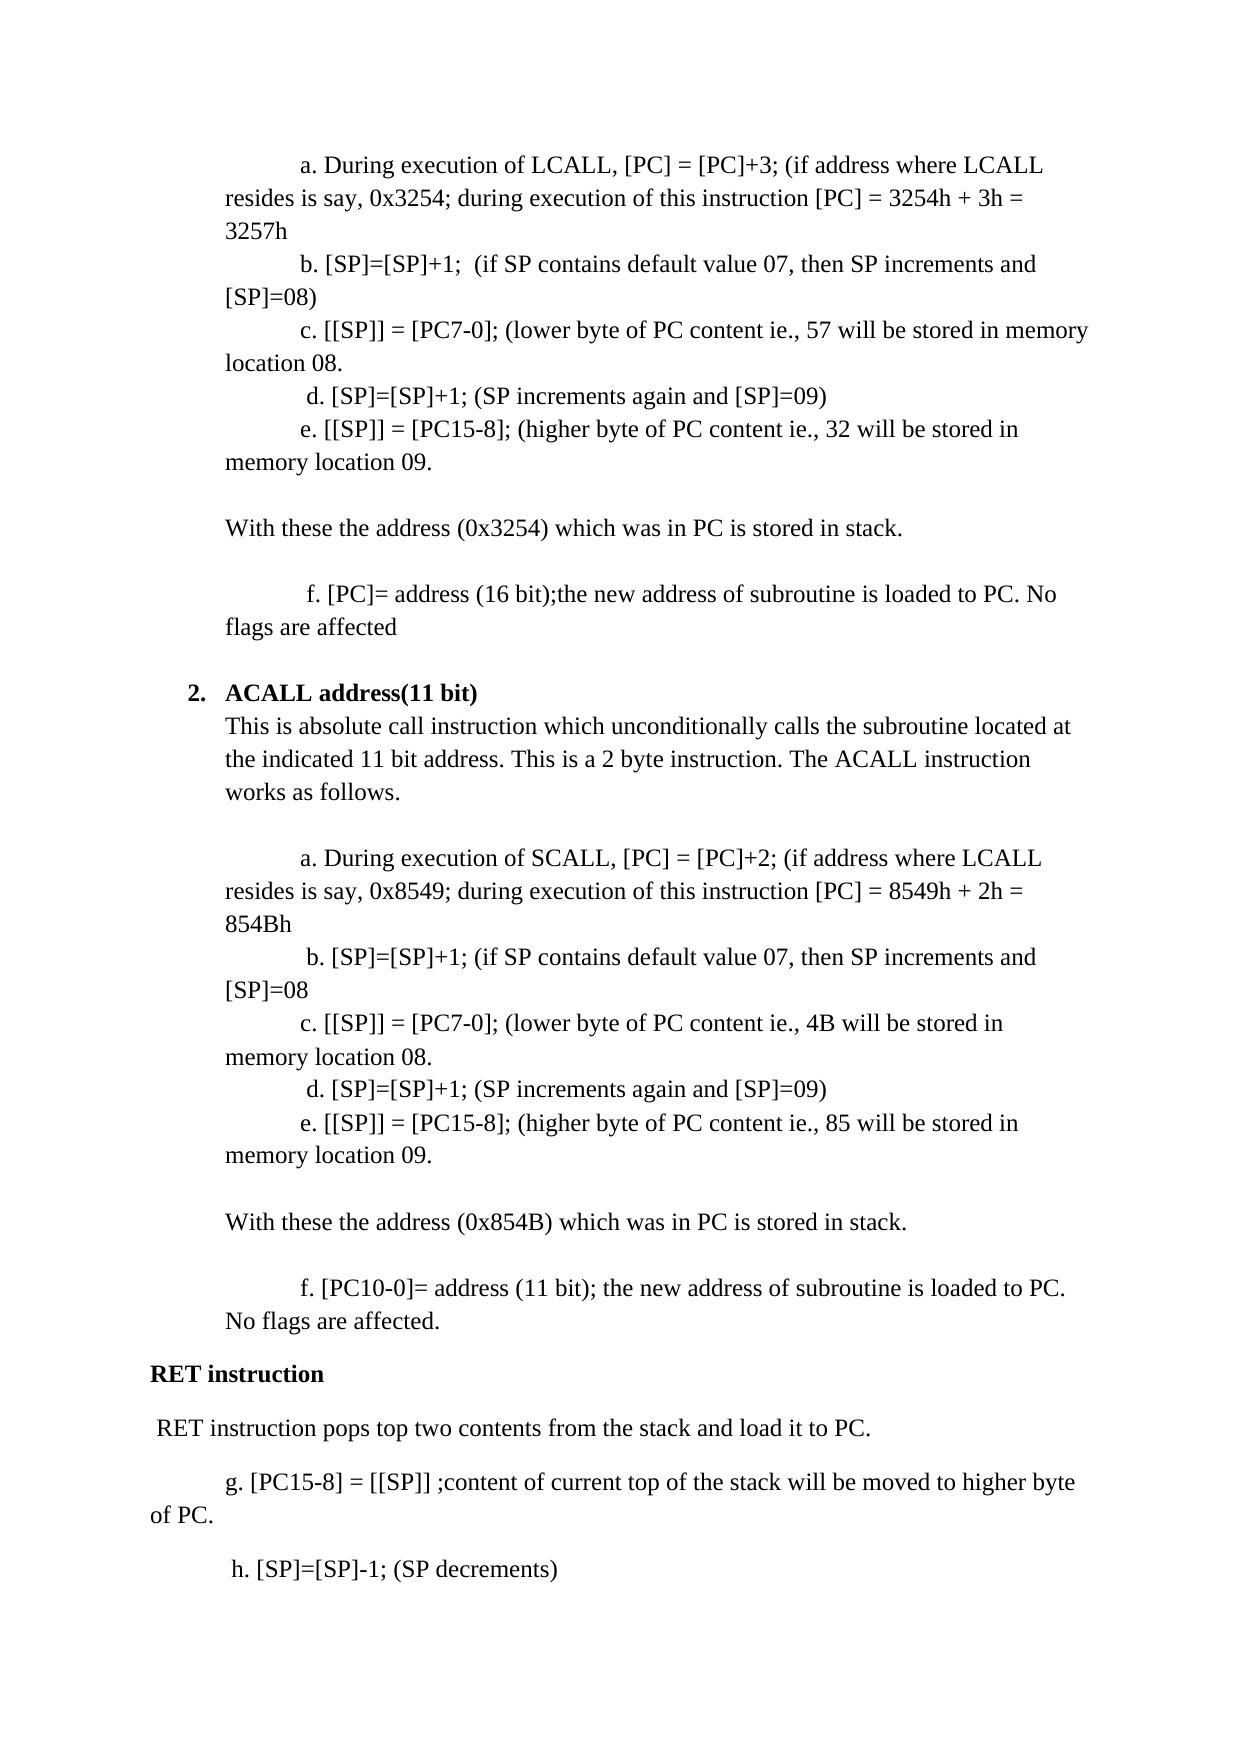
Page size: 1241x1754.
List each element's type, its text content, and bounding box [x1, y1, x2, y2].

list a. During execution of LCALL, [PC] = [PC]+3; (if address where LCALL resides is say, 0x3254; during execution of this instruction [PC] = 3254h + 3h = 3257h [225, 150, 1090, 245]
list a. During execution of SCALL, [PC] = [PC]+2; (if address where LCALL resides is say, 0x8549; during execution of this instruction [PC] = 8549h + 2h = 854Bh [225, 843, 1090, 938]
list f. [PC10-0]= address (11 bit); the new address of subroutine is loaded to PC. No flags are affected. [225, 1273, 1090, 1334]
list e. [[SP]] = [PC15-8]; (higher byte of PC content ie., 32 will be stored in memory location 09. [225, 414, 1090, 476]
list This is absolute call instruction which unconditionally calls the subroutine located at the indicated 11 bit address. This is a 2 byte instruction. The ACALL instruction works as follows. [225, 711, 1090, 806]
list b. [SP]=[SP]+1; (if SP contains default value 07, then SP increments and [SP]=08) [225, 249, 1090, 311]
list f. [PC]= address (16 bit);the new address of subroutine is loaded to PC. No flags are affected [225, 579, 1090, 641]
text g. [PC15-8] = [[SP]] ;content of current top of the stack will be moved to higher byte of PC. [150, 1467, 1090, 1529]
text RET instruction [150, 1359, 1090, 1388]
list c. [[SP]] = [PC7-0]; (lower byte of PC content ie., 4B will be stored in memory location 08. [225, 1008, 1090, 1070]
list ACALL address(11 bit) [187, 678, 1090, 707]
text RET instruction pops top two contents from the stack and load it to PC. [150, 1413, 1090, 1442]
list With these the address (0x3254) which was in PC is stored in stack. [225, 513, 1090, 542]
text h. [SP]=[SP]-1; (SP decrements) [150, 1554, 1090, 1583]
list c. [[SP]] = [PC7-0]; (lower byte of PC content ie., 57 will be stored in memory location 08. [225, 315, 1090, 377]
list e. [[SP]] = [PC15-8]; (higher byte of PC content ie., 85 will be stored in memory location 09. [225, 1108, 1090, 1169]
list With these the address (0x854B) which was in PC is stored in stack. [225, 1207, 1090, 1235]
list d. [SP]=[SP]+1; (SP increments again and [SP]=09) [225, 1074, 1090, 1103]
list b. [SP]=[SP]+1; (if SP contains default value 07, then SP increments and [SP]=08 [225, 942, 1090, 1004]
list d. [SP]=[SP]+1; (SP increments again and [SP]=09) [225, 381, 1090, 410]
